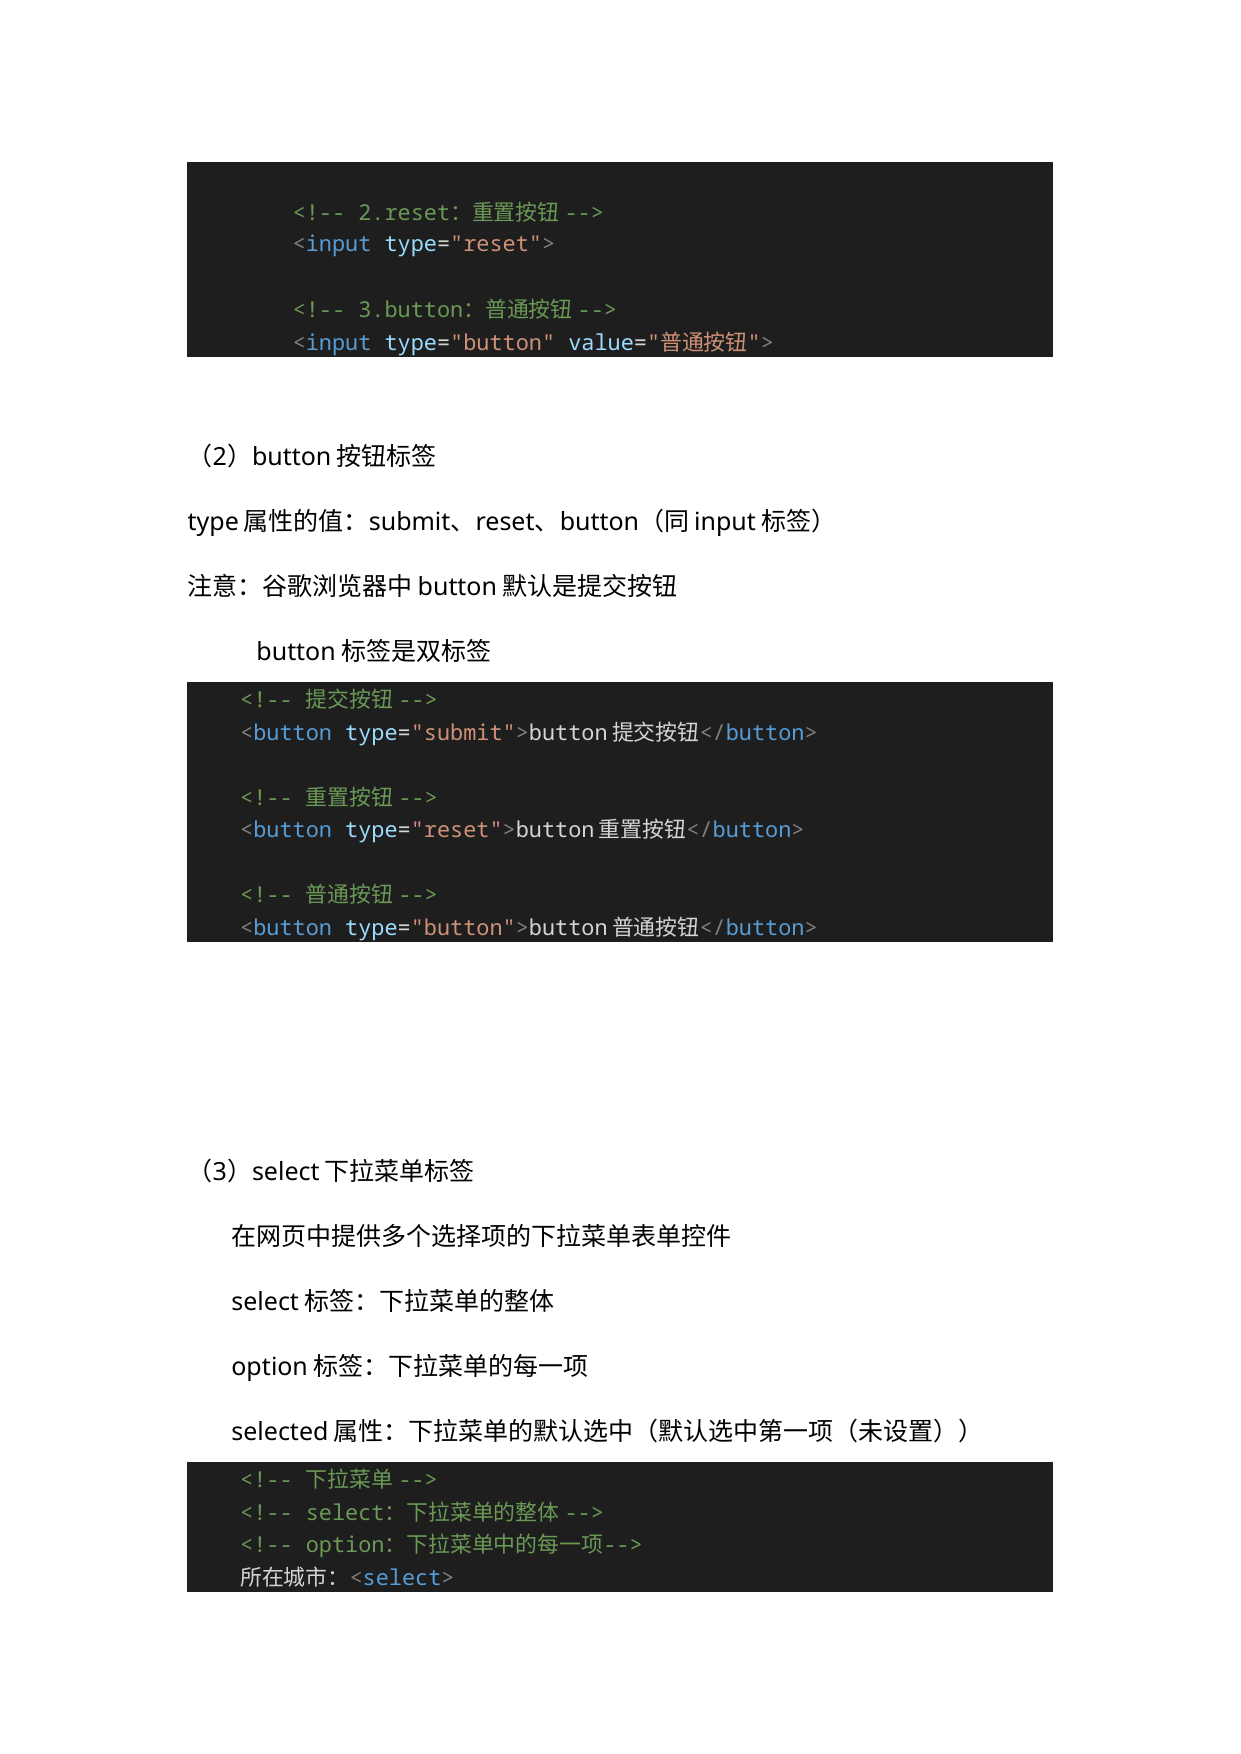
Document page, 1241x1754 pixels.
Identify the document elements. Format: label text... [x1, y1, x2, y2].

text 注意：谷歌浏览器中button默认是提交按钮 [187, 552, 1053, 617]
text 在网页中提供多个选择项的下拉菜单表单控件 [187, 1202, 1053, 1267]
text <!-- 下拉菜单 --> [187, 1462, 1053, 1494]
text 所在城市：<select> [187, 1559, 1053, 1592]
text <button type="reset">button重置按钮</button> [187, 812, 1053, 844]
text select标签：下拉菜单的整体 [187, 1267, 1053, 1332]
text <button type="submit">button提交按钮</button> [187, 714, 1053, 747]
text <!-- 重置按钮 --> [187, 779, 1053, 812]
text selected属性：下拉菜单的默认选中（默认选中第一项（未设置）） [187, 1397, 1053, 1462]
text <input type="reset"> [187, 227, 1053, 259]
text type属性的值：submit、reset、button（同input标签） [187, 487, 1053, 552]
text <!-- option：下拉菜单中的每一项--> [187, 1527, 1053, 1559]
text button标签是双标签 [231, 617, 1053, 682]
text <!-- select：下拉菜单的整体 --> [187, 1494, 1053, 1527]
text <button type="button">button普通按钮</button> [187, 909, 1053, 942]
text （3）select下拉菜单标签 [187, 1137, 1053, 1202]
text （2）button按钮标签 [187, 422, 1053, 487]
text <!-- 提交按钮 --> [187, 682, 1053, 714]
text <!-- 3.button：普通按钮 --> [187, 292, 1053, 324]
text <!-- 普通按钮 --> [187, 877, 1053, 909]
text option标签：下拉菜单的每一项 [187, 1332, 1053, 1397]
text <!-- 2.reset：重置按钮 --> [187, 194, 1053, 227]
text <input type="button" value="普通按钮"> [187, 324, 1053, 357]
